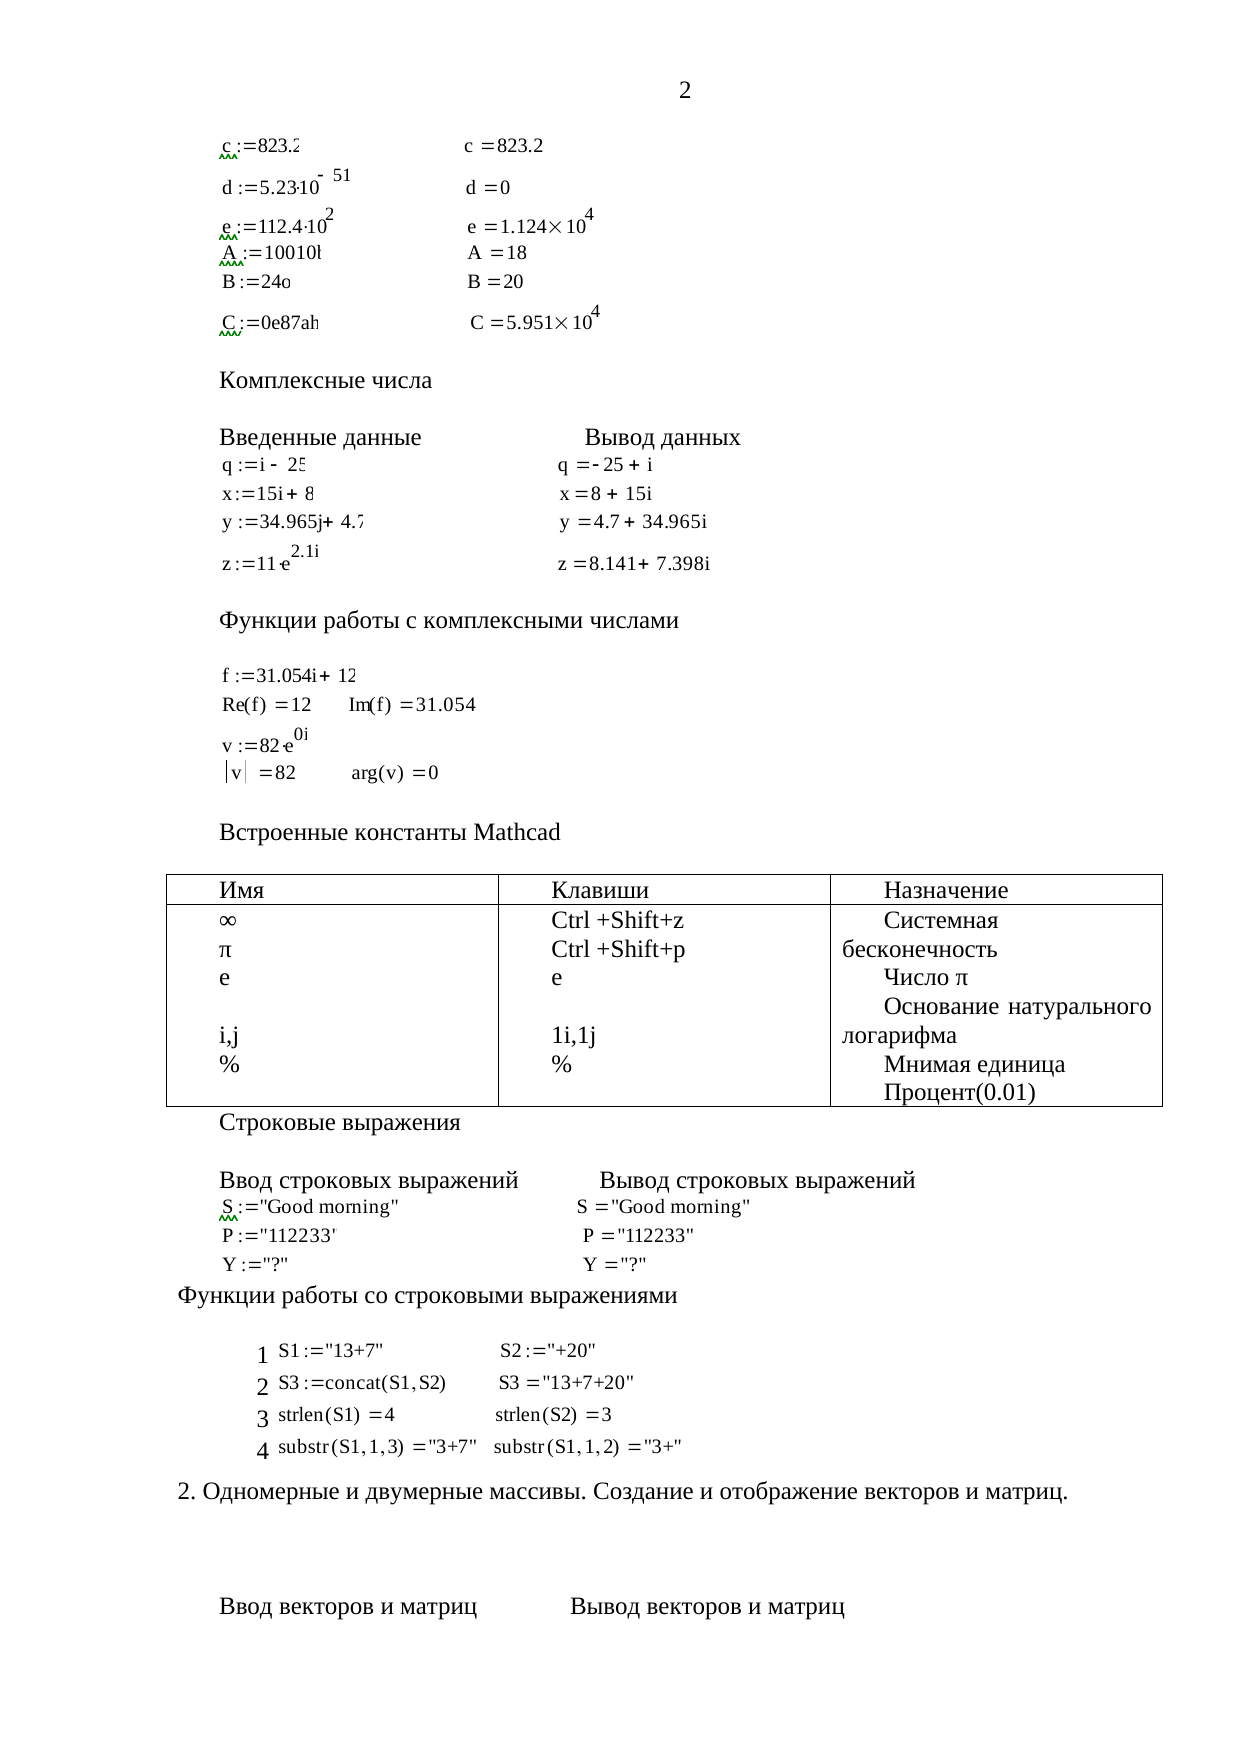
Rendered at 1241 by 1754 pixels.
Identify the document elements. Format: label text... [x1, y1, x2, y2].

table_header Клавиши [499, 875, 830, 904]
table_cell [166, 133, 679, 336]
table_header Ввод строковых выражений [166, 1165, 546, 1193]
table_cell Системная бесконечность Число π Основание натурального логарифма Мнимая единица Процент(0.01) [831, 905, 1162, 1106]
text Встроенные константы Mathcad [177, 817, 1152, 845]
table_header Вывод данных [531, 422, 824, 451]
table_header Вывод строковых выражений [546, 1165, 960, 1193]
text 2. Одномерные и двумерные массивы. Создание и отображение векторов и матриц. [177, 1476, 1152, 1505]
text Строковые выражения [177, 1107, 1152, 1136]
table_cell [166, 1194, 960, 1280]
table_header Ввод векторов и матриц [166, 1591, 517, 1620]
table_cell [166, 451, 824, 576]
text Функции работы с комплексными числами [177, 605, 1152, 634]
table_cell Ctrl +Shift+z Ctrl +Shift+p e 1i,1j % [499, 905, 830, 1106]
text Функции работы со строковыми выражениями [177, 1280, 1152, 1308]
table_header Назначение [831, 875, 1162, 904]
table_header [166, 691, 1163, 788]
table_header Вывод векторов и матриц [517, 1591, 856, 1620]
text Комплексные числа [177, 365, 1152, 393]
table_cell ∞ π e i,j % [167, 905, 498, 1106]
table_header Введенные данные [166, 422, 531, 451]
table_header Имя [167, 875, 498, 904]
table_header 1 2 3 4 [166, 1337, 1163, 1476]
